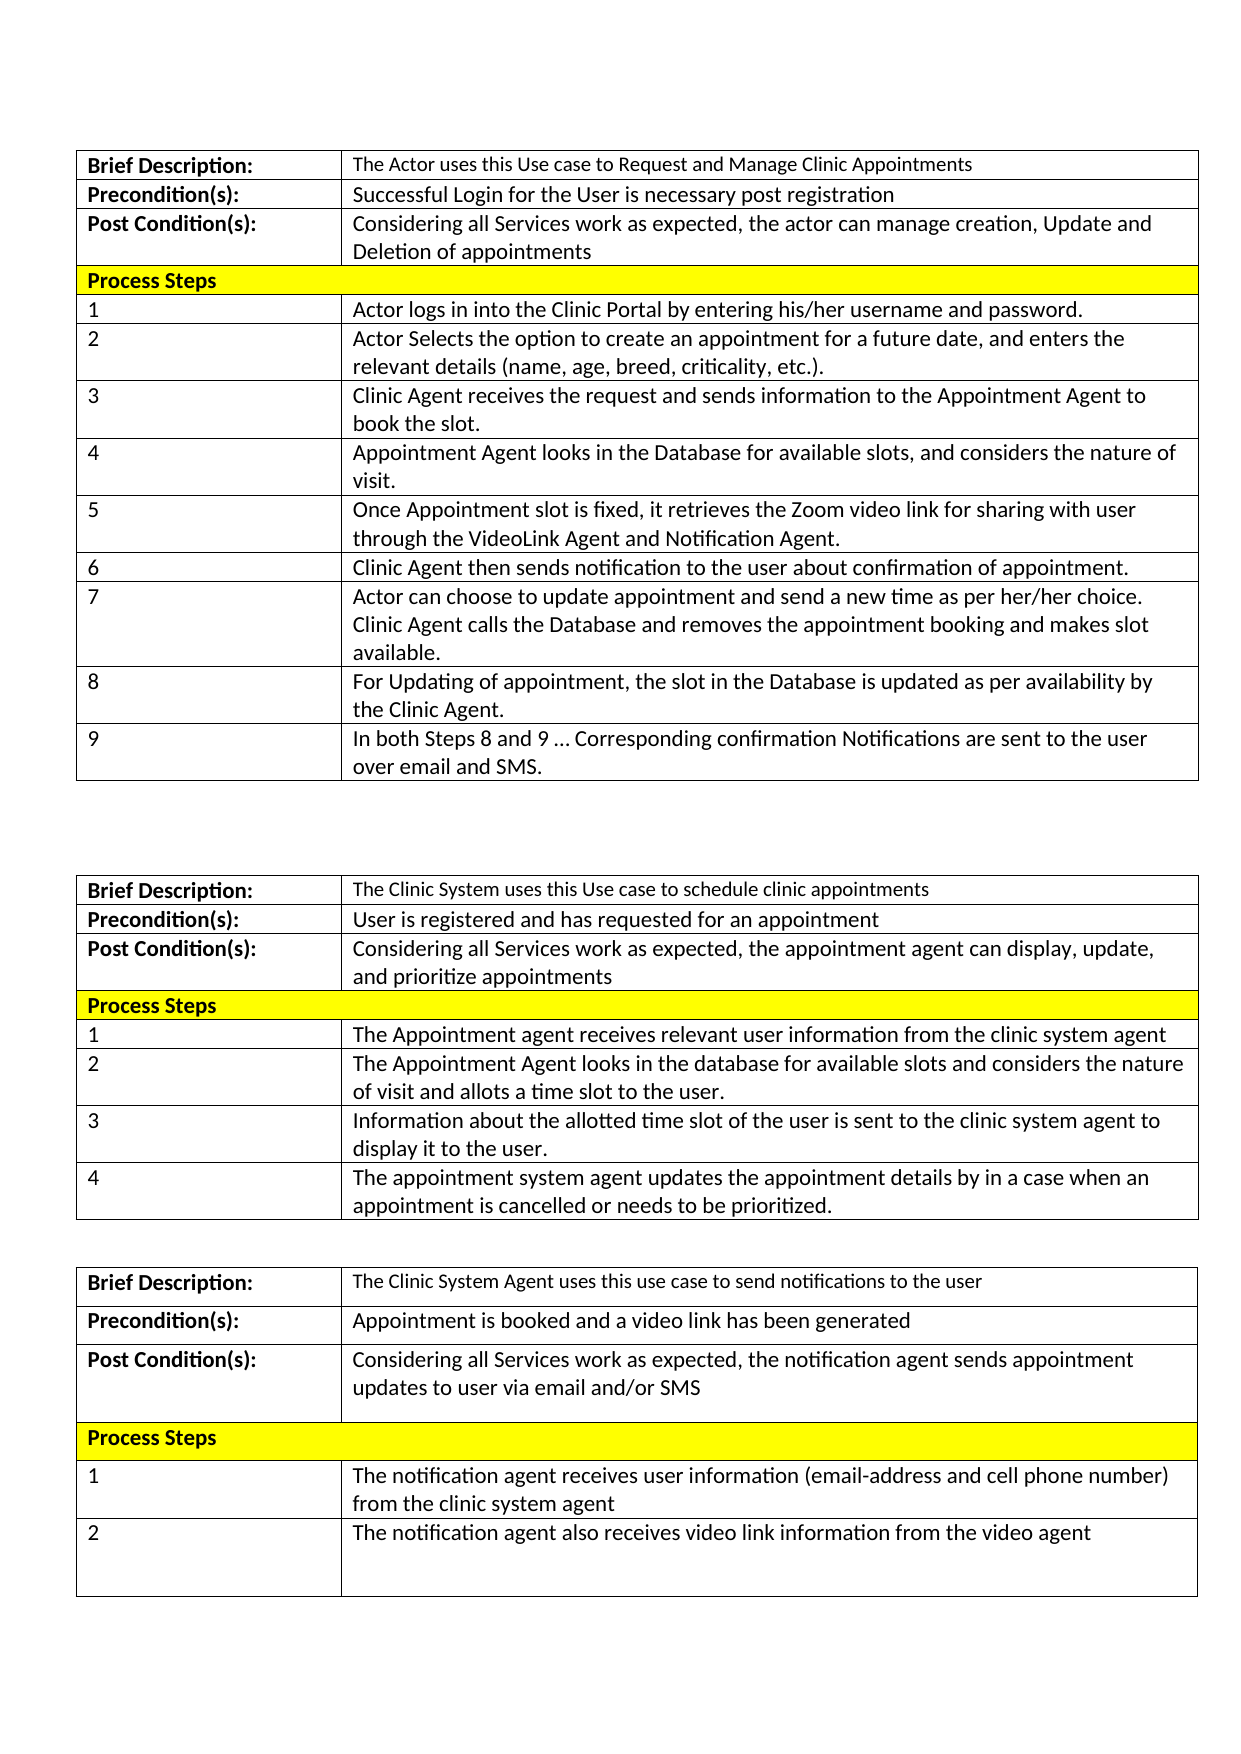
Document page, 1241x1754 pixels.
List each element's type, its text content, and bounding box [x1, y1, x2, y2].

table_cell 5 [77, 496, 341, 552]
table_cell 3 [77, 1106, 341, 1162]
table_cell Information about the allotted time slot of the user is sent to the clinic system agent to display it to the user. [342, 1106, 1198, 1162]
table_header Brief Description: [77, 151, 341, 179]
table_cell [341, 1423, 1197, 1460]
table_cell Considering all Services work as expected, the notification agent sends appointment updates to user via email and/or SMS [342, 1345, 1197, 1422]
table_cell Clinic Agent receives the request and sends information to the Appointment Agent to book the slot. [342, 381, 1198, 437]
table_cell [341, 991, 1198, 1019]
table_header The Actor uses this Use case to Request and Manage Clinic Appointments [342, 151, 1198, 179]
table_cell 1 [77, 1461, 341, 1517]
table_cell 1 [77, 1020, 341, 1048]
table_cell 2 [77, 1519, 341, 1596]
table_cell Process Steps [77, 991, 341, 1019]
table_cell 3 [77, 381, 341, 437]
table_cell The appointment system agent updates the appointment details by in a case when an appointment is cancelled or needs to be prioritized. [342, 1163, 1198, 1219]
table_cell Actor Selects the option to create an appointment for a future date, and enters the relevant details (name, age, breed, criticality, etc.). [342, 324, 1198, 380]
table_cell The notification agent also receives video link information from the video agent [342, 1519, 1197, 1596]
table_cell The Appointment agent receives relevant user information from the clinic system agent [342, 1020, 1198, 1048]
table_cell Successful Login for the User is necessary post registration [342, 180, 1198, 208]
table_cell Actor can choose to update appointment and send a new time as per her/her choice. Clinic Agent calls the Database and removes the appointment booking and makes slot available. [342, 582, 1198, 666]
table_cell 2 [77, 324, 341, 380]
table_cell 6 [77, 553, 341, 581]
table_cell 9 [77, 724, 341, 780]
table_cell Precondition(s): [77, 905, 341, 933]
table_cell Appointment is booked and a video link has been generated [342, 1307, 1197, 1344]
table_cell Actor logs in into the Clinic Portal by entering his/her username and password. [342, 295, 1198, 323]
table_cell Considering all Services work as expected, the appointment agent can display, update, and prioritize appointments [342, 934, 1198, 990]
table_header Brief Description: [77, 1268, 341, 1306]
table_cell In both Steps 8 and 9 … Corresponding confirmation Notifications are sent to the user over email and SMS. [342, 724, 1198, 780]
table_cell User is registered and has requested for an appointment [342, 905, 1198, 933]
table_cell [341, 266, 1198, 294]
table_cell Considering all Services work as expected, the actor can manage creation, Update and Deletion of appointments [342, 209, 1198, 265]
table_cell The Appointment Agent looks in the database for available slots and considers the nature of visit and allots a time slot to the user. [342, 1049, 1198, 1105]
table_cell Post Condition(s): [77, 1345, 341, 1422]
table_cell Once Appointment slot is fixed, it retrieves the Zoom video link for sharing with user through the VideoLink Agent and Notification Agent. [342, 496, 1198, 552]
table_cell Process Steps [77, 1423, 341, 1460]
table_header The Clinic System Agent uses this use case to send notifications to the user [342, 1268, 1197, 1306]
table_cell For Updating of appointment, the slot in the Database is updated as per availability by the Clinic Agent. [342, 667, 1198, 723]
table_cell 2 [77, 1049, 341, 1105]
table_cell Clinic Agent then sends notification to the user about confirmation of appointment. [342, 553, 1198, 581]
table_cell Post Condition(s): [77, 934, 341, 990]
table_header Brief Description: [77, 876, 341, 904]
table_header The Clinic System uses this Use case to schedule clinic appointments [342, 876, 1198, 904]
table_cell Precondition(s): [77, 1307, 341, 1344]
table_cell The notification agent receives user information (email-address and cell phone number) from the clinic system agent [342, 1461, 1197, 1517]
table_cell Precondition(s): [77, 180, 341, 208]
table_cell Appointment Agent looks in the Database for available slots, and considers the nature of visit. [342, 439, 1198, 494]
table_cell 1 [77, 295, 341, 323]
table_cell 4 [77, 1163, 341, 1219]
table_cell Process Steps [77, 266, 341, 294]
table_cell Post Condition(s): [77, 209, 341, 265]
table_cell 4 [77, 439, 341, 494]
table_cell 8 [77, 667, 341, 723]
table_cell 7 [77, 582, 341, 666]
